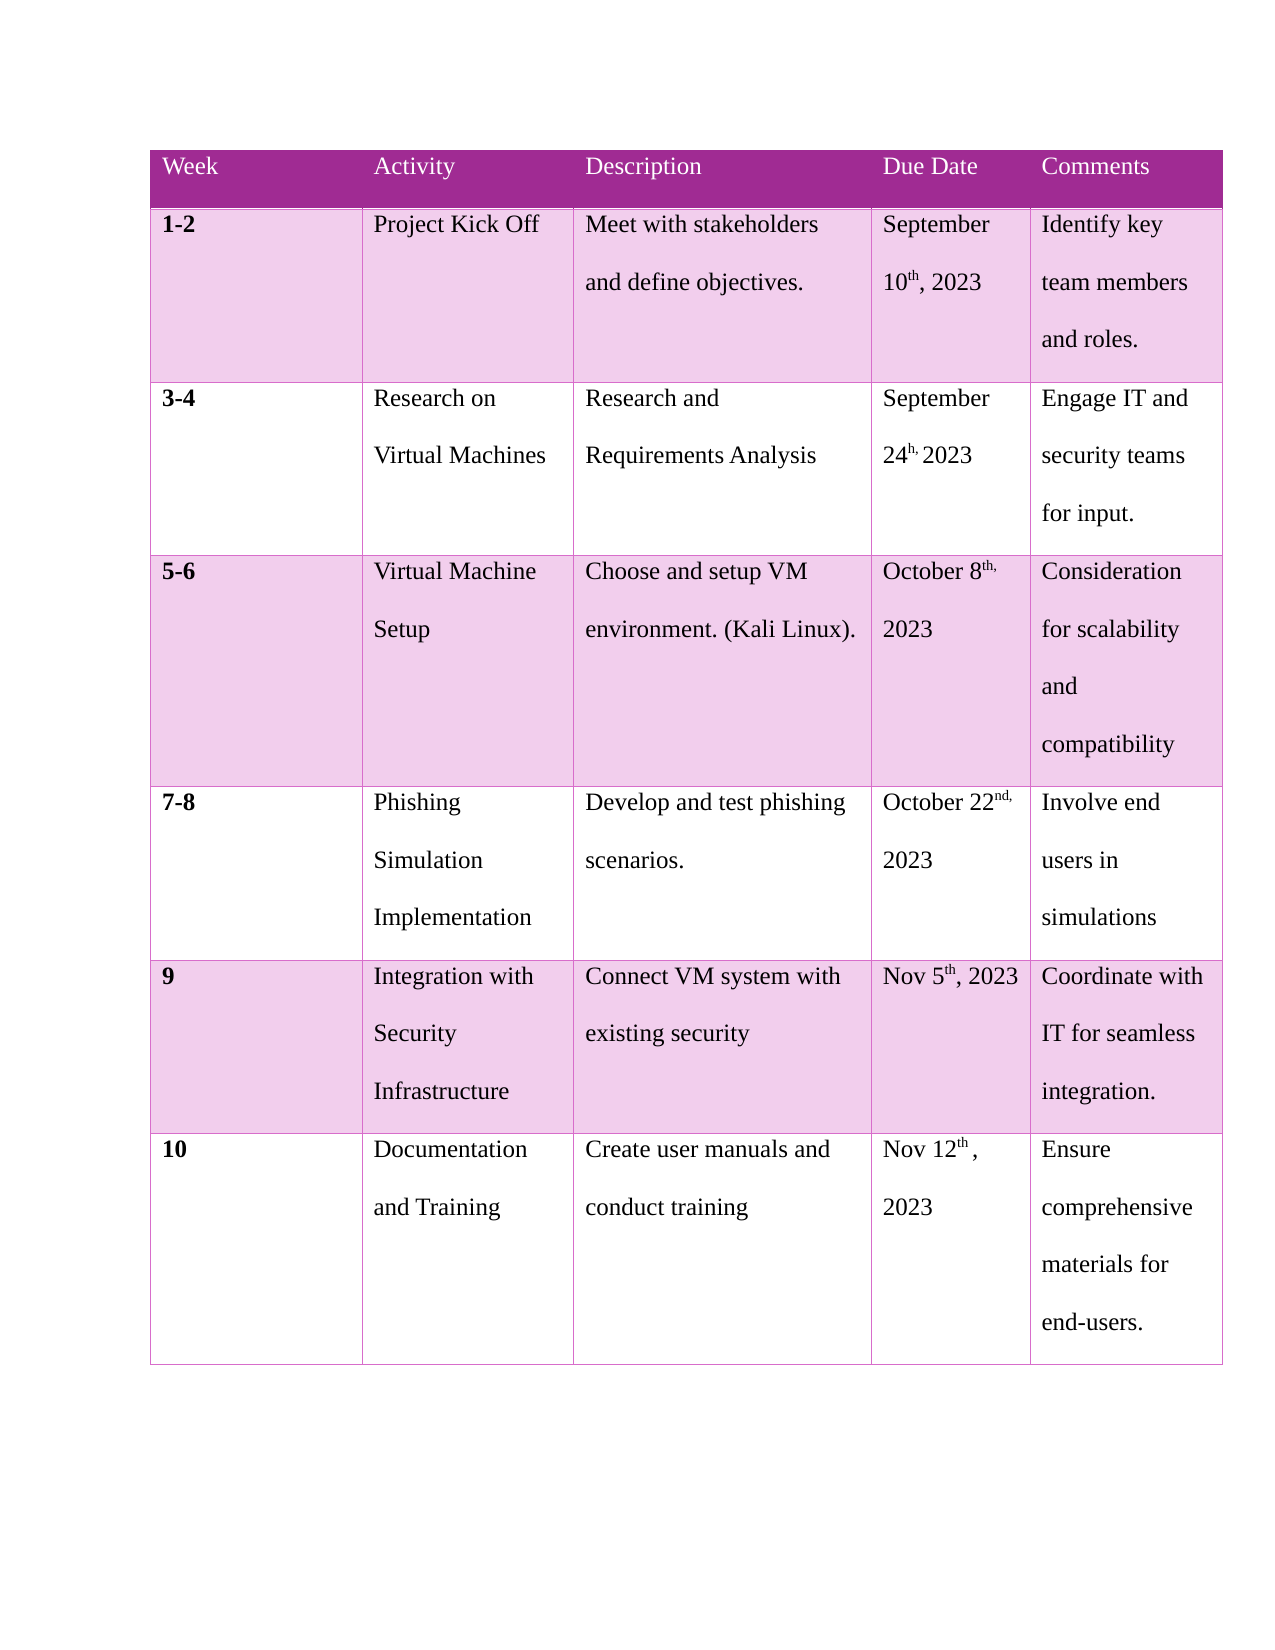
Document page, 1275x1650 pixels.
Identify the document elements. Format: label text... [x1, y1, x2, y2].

table_cell October 22nd, 2023 [872, 787, 1030, 960]
table_cell 5-6 [151, 556, 362, 786]
table_cell Phishing Simulation Implementation [363, 787, 573, 960]
table_header Activity [363, 151, 573, 208]
table_cell Nov 12th , 2023 [872, 1134, 1030, 1364]
table_cell 1-2 [151, 210, 362, 382]
table_cell Meet with stakeholders and define objectives. [574, 210, 871, 382]
table_cell Create user manuals and conduct training [574, 1134, 871, 1364]
table_header Due Date [872, 151, 1030, 208]
table_cell Research and Requirements Analysis [574, 383, 871, 555]
table_cell 7-8 [151, 787, 362, 960]
table_header Week [151, 151, 362, 208]
table_cell September 10th, 2023 [872, 210, 1030, 382]
table_cell Virtual Machine Setup [363, 556, 573, 786]
table_cell Coordinate with IT for seamless integration. [1031, 961, 1222, 1133]
table_cell Connect VM system with existing security [574, 961, 871, 1133]
table_cell Identify key team members and roles. [1031, 210, 1222, 382]
table_cell Engage IT and security teams for input. [1031, 383, 1222, 555]
table_cell September 24h, 2023 [872, 383, 1030, 555]
table_cell 10 [151, 1134, 362, 1364]
table_cell Integration with Security Infrastructure [363, 961, 573, 1133]
table_cell Documentation and Training [363, 1134, 573, 1364]
table_cell Research on Virtual Machines [363, 383, 573, 555]
table_header Comments [1031, 151, 1222, 208]
table_cell Develop and test phishing scenarios. [574, 787, 871, 960]
table_cell 9 [151, 961, 362, 1133]
table_header Description [574, 151, 871, 208]
table_cell Nov 5th, 2023 [872, 961, 1030, 1133]
table_cell Ensure comprehensive materials for end-users. [1031, 1134, 1222, 1364]
table_cell 3-4 [151, 383, 362, 555]
table_cell Project Kick Off [363, 210, 573, 382]
table_cell October 8th, 2023 [872, 556, 1030, 786]
table_cell Involve end users in simulations [1031, 787, 1222, 960]
table_cell Choose and setup VM environment. (Kali Linux). [574, 556, 871, 786]
table_cell Consideration for scalability and compatibility [1031, 556, 1222, 786]
